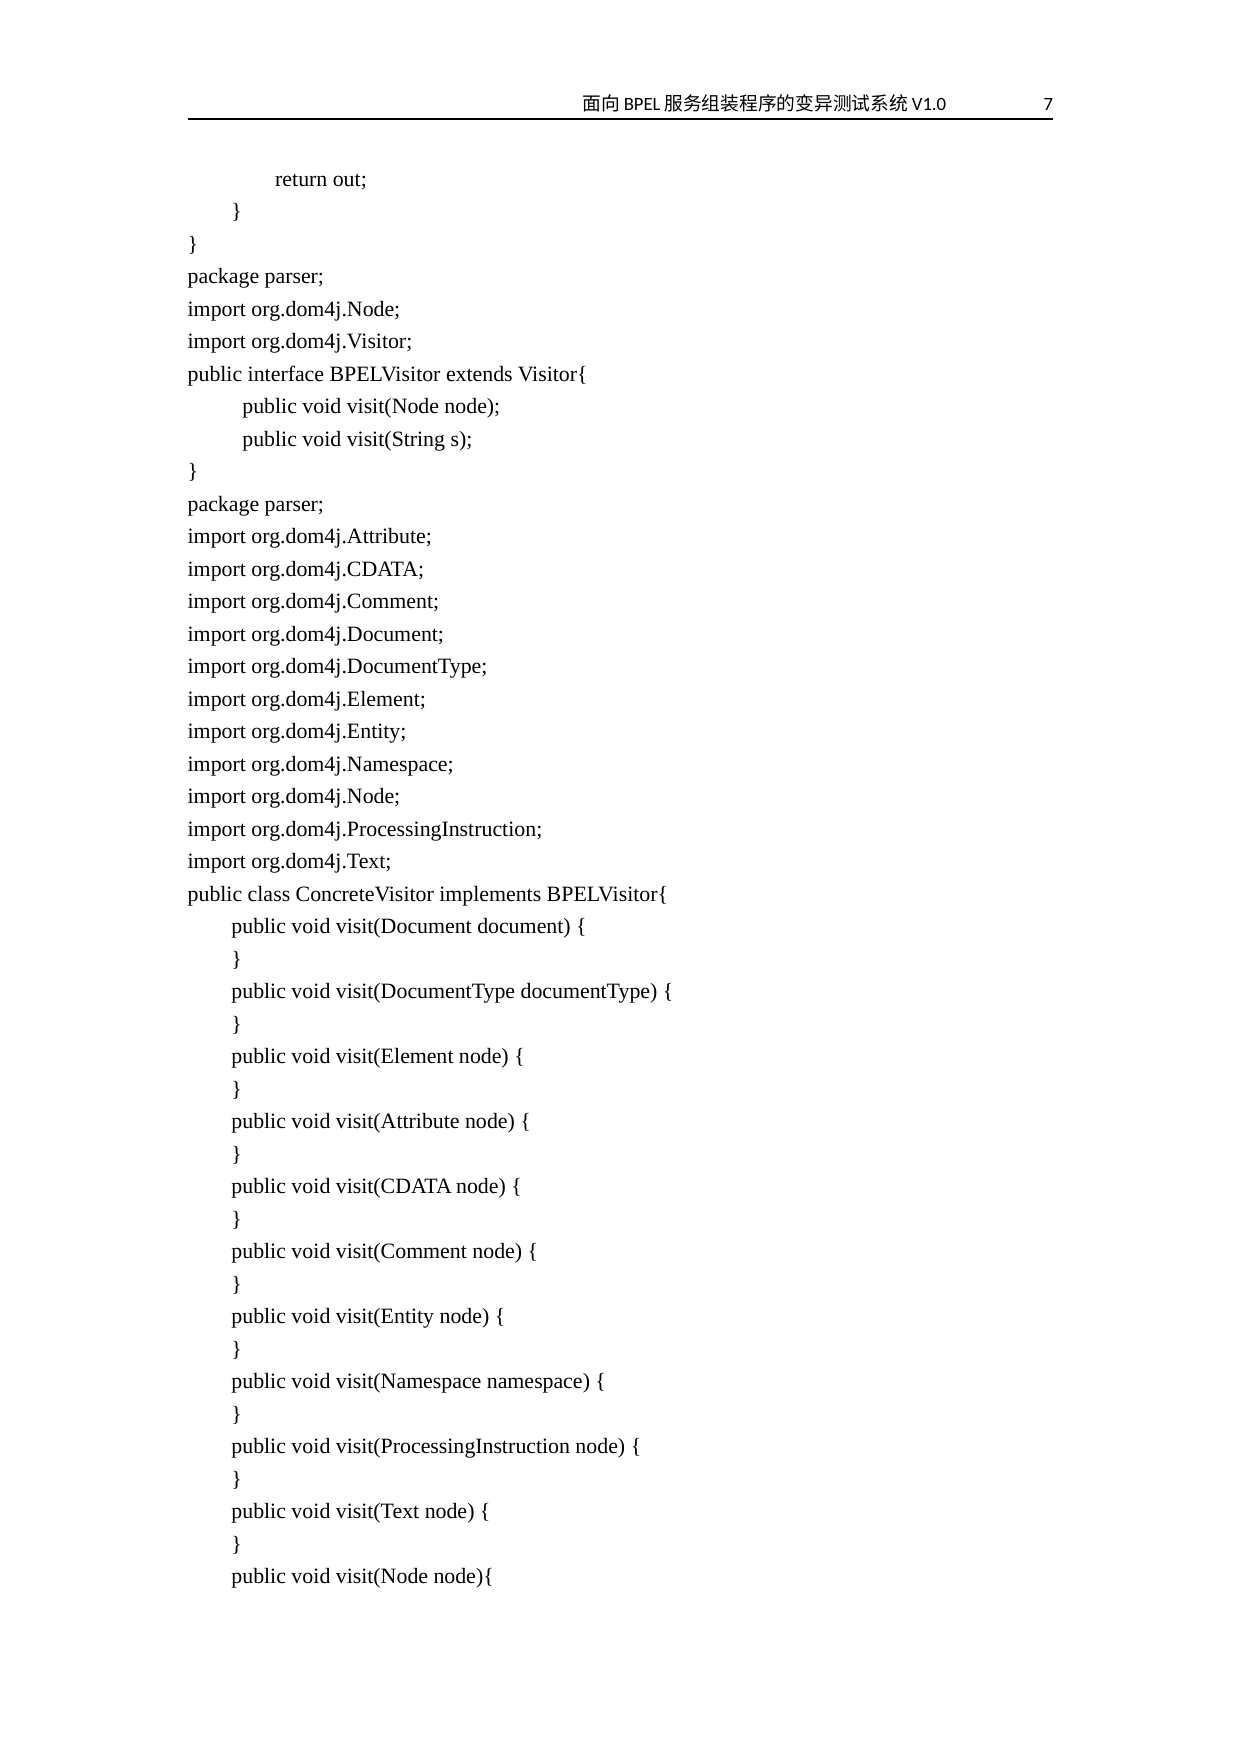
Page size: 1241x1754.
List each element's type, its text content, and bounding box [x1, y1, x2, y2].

text public void visit(Entity node) { [187, 1299, 1053, 1332]
text public void visit(Document document) { [187, 909, 1053, 942]
text import org.dom4j.Node; [187, 779, 1053, 812]
text import org.dom4j.CDATA; [187, 552, 1053, 584]
text package parser; [187, 259, 1053, 292]
text public void visit(DocumentType documentType) { [187, 974, 1053, 1007]
text public void visit(Comment node) { [187, 1234, 1053, 1267]
text } [187, 1462, 1053, 1494]
text public void visit(Node node){ [187, 1559, 1053, 1592]
text } [187, 227, 1053, 259]
text public void visit(Text node) { [187, 1494, 1053, 1527]
text } [187, 454, 1053, 487]
text return out; [187, 162, 1053, 194]
text import org.dom4j.Attribute; [187, 519, 1053, 552]
text public void visit(String s); [187, 422, 1053, 454]
text import org.dom4j.Comment; [187, 584, 1053, 617]
text } [187, 1397, 1053, 1429]
text } [187, 194, 1053, 227]
text import org.dom4j.Entity; [187, 714, 1053, 747]
text import org.dom4j.DocumentType; [187, 649, 1053, 682]
text public void visit(ProcessingInstruction node) { [187, 1429, 1053, 1462]
text } [187, 1202, 1053, 1234]
text public void visit(CDATA node) { [187, 1169, 1053, 1202]
text import org.dom4j.Namespace; [187, 747, 1053, 779]
text import org.dom4j.Node; [187, 292, 1053, 324]
text import org.dom4j.Visitor; [187, 324, 1053, 357]
text } [187, 1267, 1053, 1299]
text } [187, 1527, 1053, 1559]
text } [187, 942, 1053, 974]
text import org.dom4j.Element; [187, 682, 1053, 714]
text public class ConcreteVisitor implements BPELVisitor{ [187, 877, 1053, 909]
text public interface BPELVisitor extends Visitor{ [187, 357, 1053, 389]
text } [187, 1072, 1053, 1104]
text } [187, 1007, 1053, 1039]
text public void visit(Node node); [187, 389, 1053, 422]
text public void visit(Element node) { [187, 1039, 1053, 1072]
text } [187, 1332, 1053, 1364]
text import org.dom4j.Document; [187, 617, 1053, 649]
text public void visit(Namespace namespace) { [187, 1364, 1053, 1397]
text } [187, 1137, 1053, 1169]
text package parser; [187, 487, 1053, 519]
text import org.dom4j.Text; [187, 844, 1053, 877]
text public void visit(Attribute node) { [187, 1104, 1053, 1137]
text import org.dom4j.ProcessingInstruction; [187, 812, 1053, 844]
